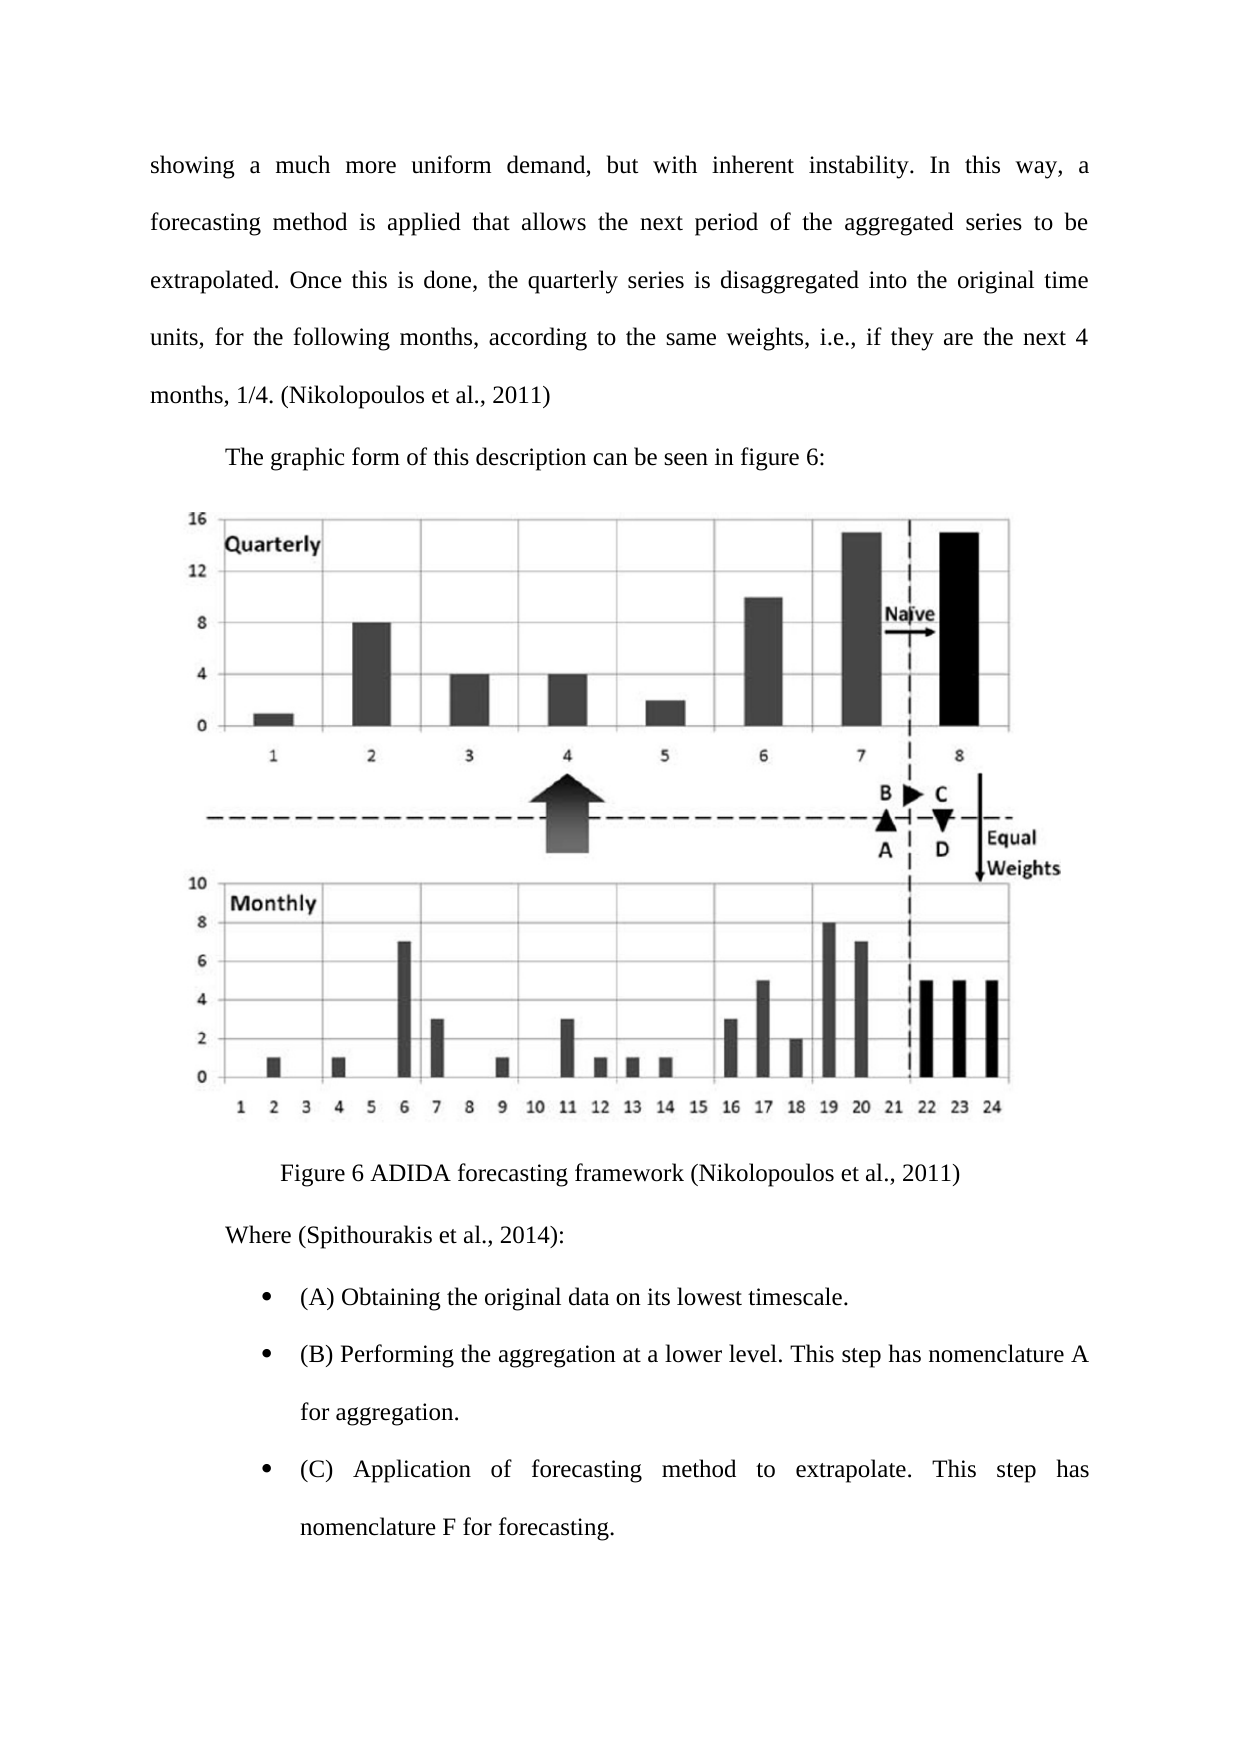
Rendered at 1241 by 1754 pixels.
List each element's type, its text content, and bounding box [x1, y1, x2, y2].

picture [174, 503, 1066, 1126]
text Where (Spithourakis et al., 2014): [150, 1220, 1090, 1249]
list (A) Obtaining the original data on its lowest timescale. [262, 1282, 1090, 1311]
text The graphic form of this description can be seen in figure 6: [150, 442, 1090, 470]
list (C) Application of forecasting method to extrapolate. This step has nomenclature F for forecasting. [262, 1454, 1090, 1541]
list (B) Performing the aggregation at a lower level. This step has nomenclature A for aggregation. [262, 1339, 1090, 1426]
